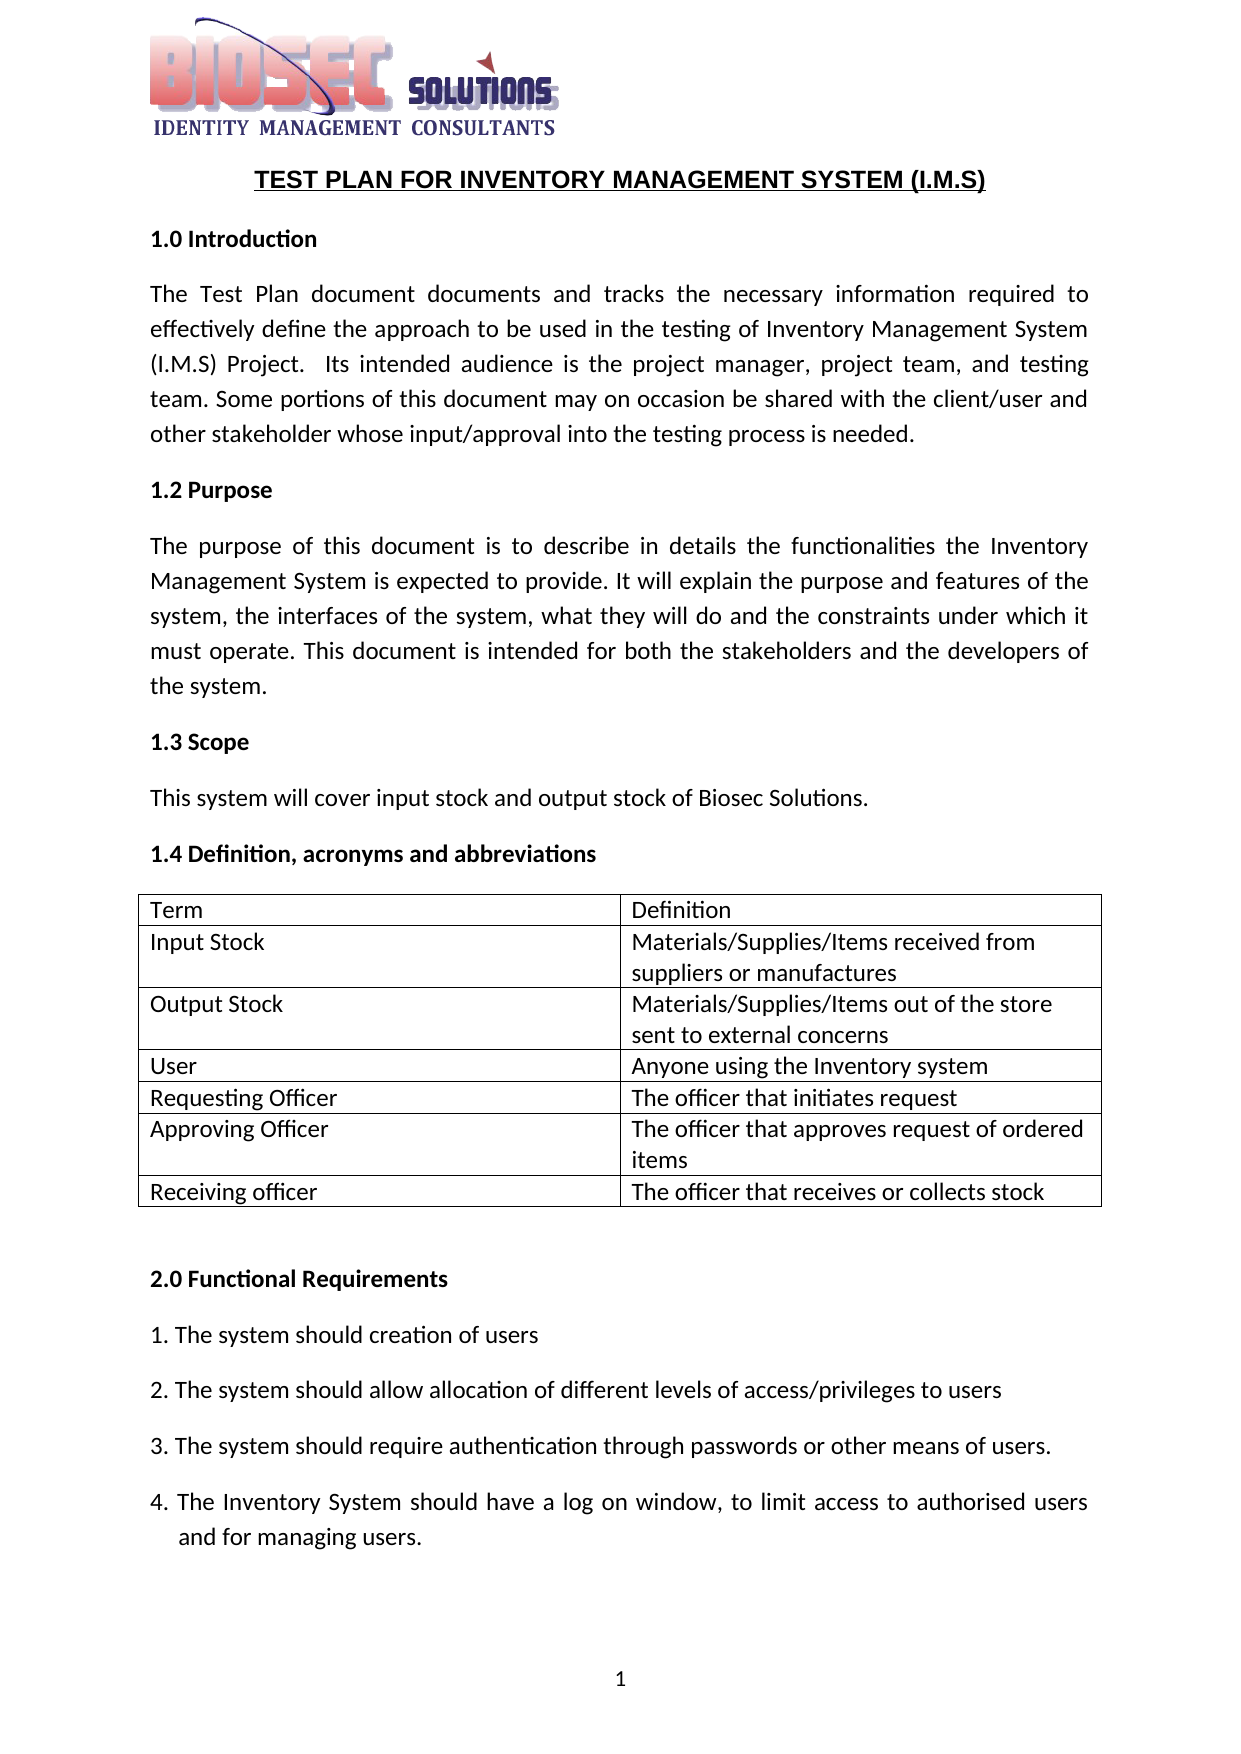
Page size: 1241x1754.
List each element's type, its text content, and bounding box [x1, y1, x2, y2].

text This system will cover input stock and output stock of Biosec Solutions. [150, 782, 1090, 812]
table_cell The officer that receives or collects stock [621, 1176, 1101, 1206]
table_cell Materials/Supplies/Items out of the store sent to external concerns [621, 988, 1101, 1049]
text 3. The system should require authentication through passwords or other means of users. [150, 1431, 1090, 1461]
table_cell User [139, 1050, 620, 1081]
table_cell Anyone using the Inventory system [621, 1050, 1101, 1081]
table_cell Input Stock [139, 926, 620, 987]
picture [150, 15, 560, 138]
text 1. The system should creation of users [150, 1319, 1090, 1349]
table_cell Output Stock [139, 988, 620, 1049]
table_cell The officer that initiates request [621, 1082, 1101, 1112]
text The Test Plan document documents and tracks the necessary information required to effectively define the approach to be used in the testing of Inventory Management System (I.M.S) Project. Its intended audience is the project manager, project team, and testing team. Some portions of this document may on occasion be shared with the client/user and other stakeholder whose input/approval into the testing process is needed. [150, 279, 1090, 449]
text 1.4 Definition, acronyms and abbreviations [150, 838, 1090, 868]
text 1.0 Introduction [150, 223, 1090, 253]
table_cell Materials/Supplies/Items received from suppliers or manufactures [621, 926, 1101, 987]
table_cell Receiving officer [139, 1176, 620, 1206]
table_header Definition [621, 895, 1101, 925]
table_cell Requesting Officer [139, 1082, 620, 1112]
table_cell The officer that approves request of ordered items [621, 1114, 1101, 1174]
text 2. The system should allow allocation of different levels of access/privileges to users [150, 1375, 1090, 1405]
table_cell Approving Officer [139, 1114, 620, 1174]
text 4. The Inventory System should have a log on window, to limit access to authorised users and for managing users. [150, 1486, 1090, 1552]
text 1.3 Scope [150, 726, 1090, 757]
text TEST PLAN FOR INVENTORY MANAGEMENT SYSTEM (I.M.S) [150, 165, 1090, 194]
text 1.2 Purpose [150, 474, 1090, 505]
text 2.0 Functional Requirements [150, 1263, 1090, 1293]
table_header Term [139, 895, 620, 925]
text The purpose of this document is to describe in details the functionalities the Inventory Management System is expected to provide. It will explain the purpose and features of the system, the interfaces of the system, what they will do and the constraints under which it must operate. This document is intended for both the stakeholders and the developers of the system. [150, 530, 1090, 701]
